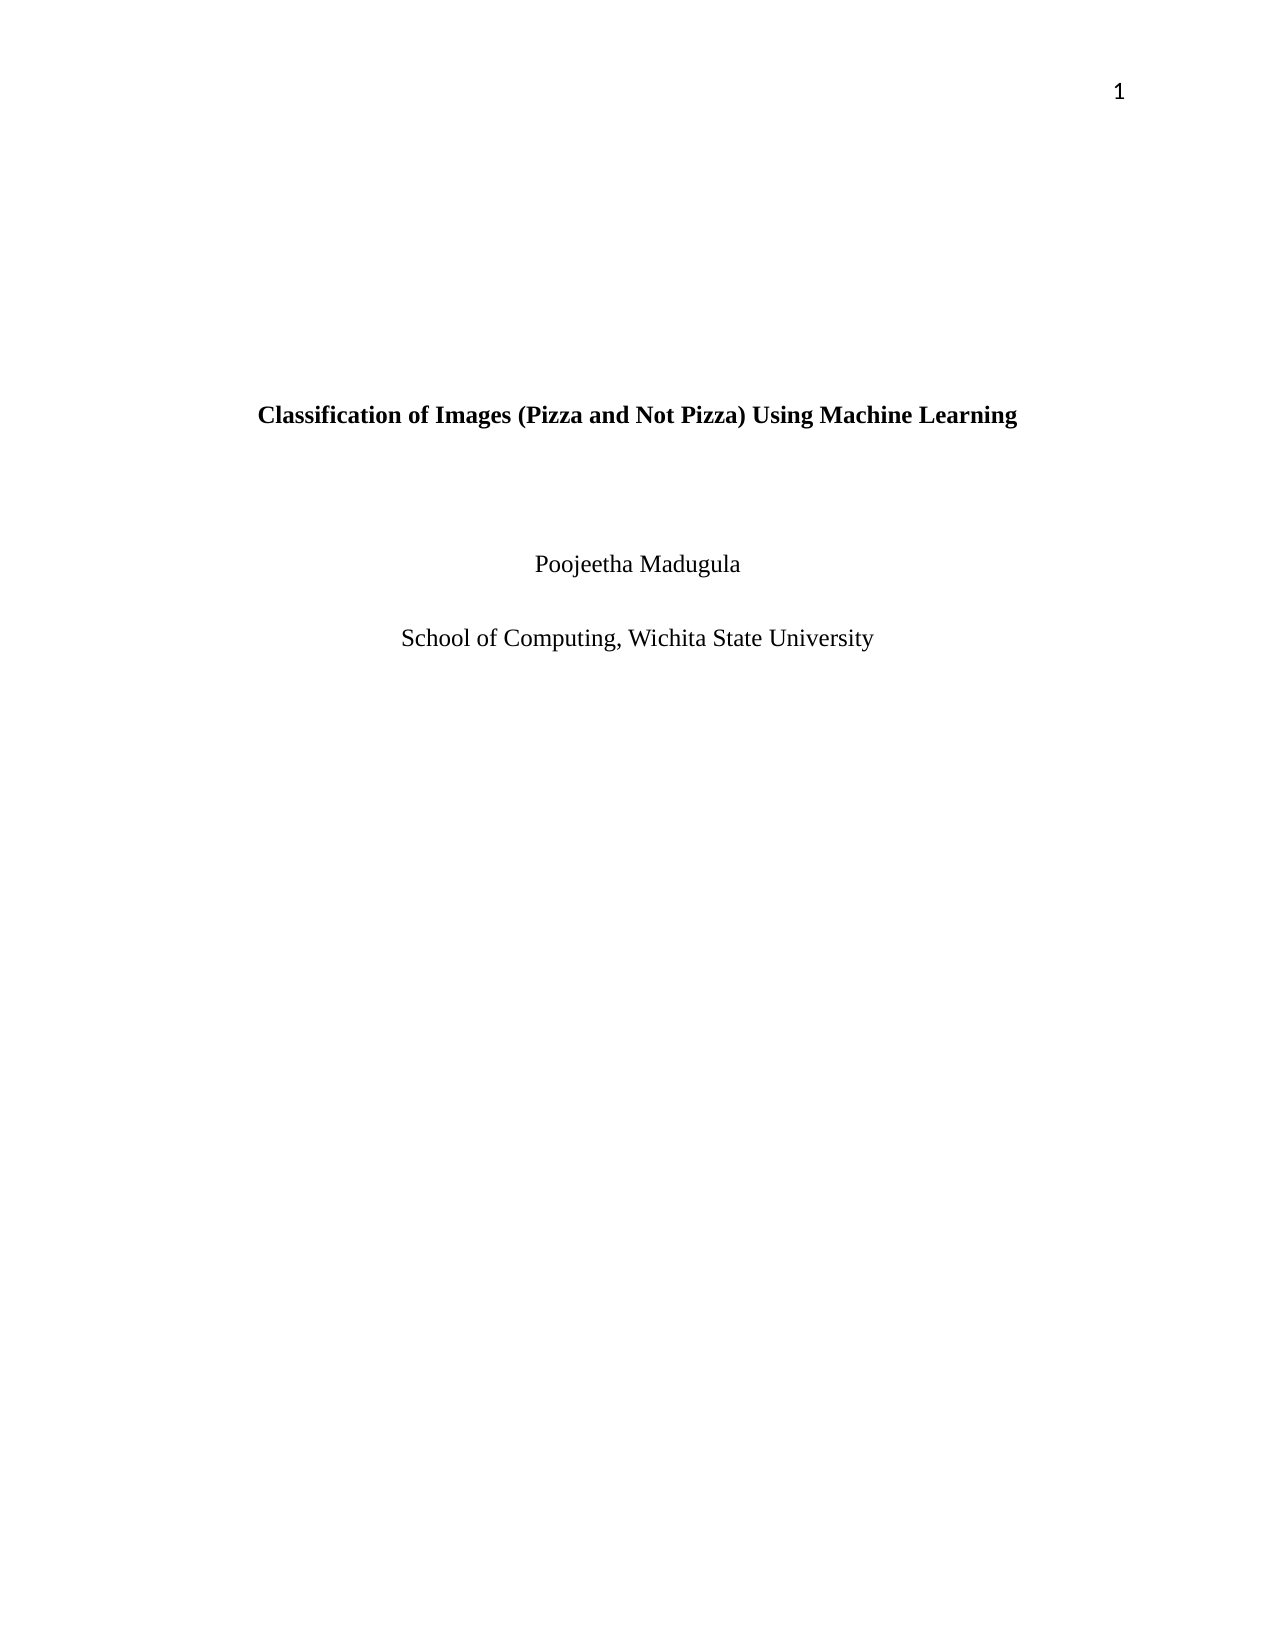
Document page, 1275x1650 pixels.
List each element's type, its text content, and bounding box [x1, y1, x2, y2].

text Classification of Images (Pizza and Not Pizza) Using Machine Learning [150, 401, 1125, 429]
text School of Computing, Wichita State University [150, 623, 1125, 652]
text Poojeetha Madugula [150, 549, 1125, 578]
